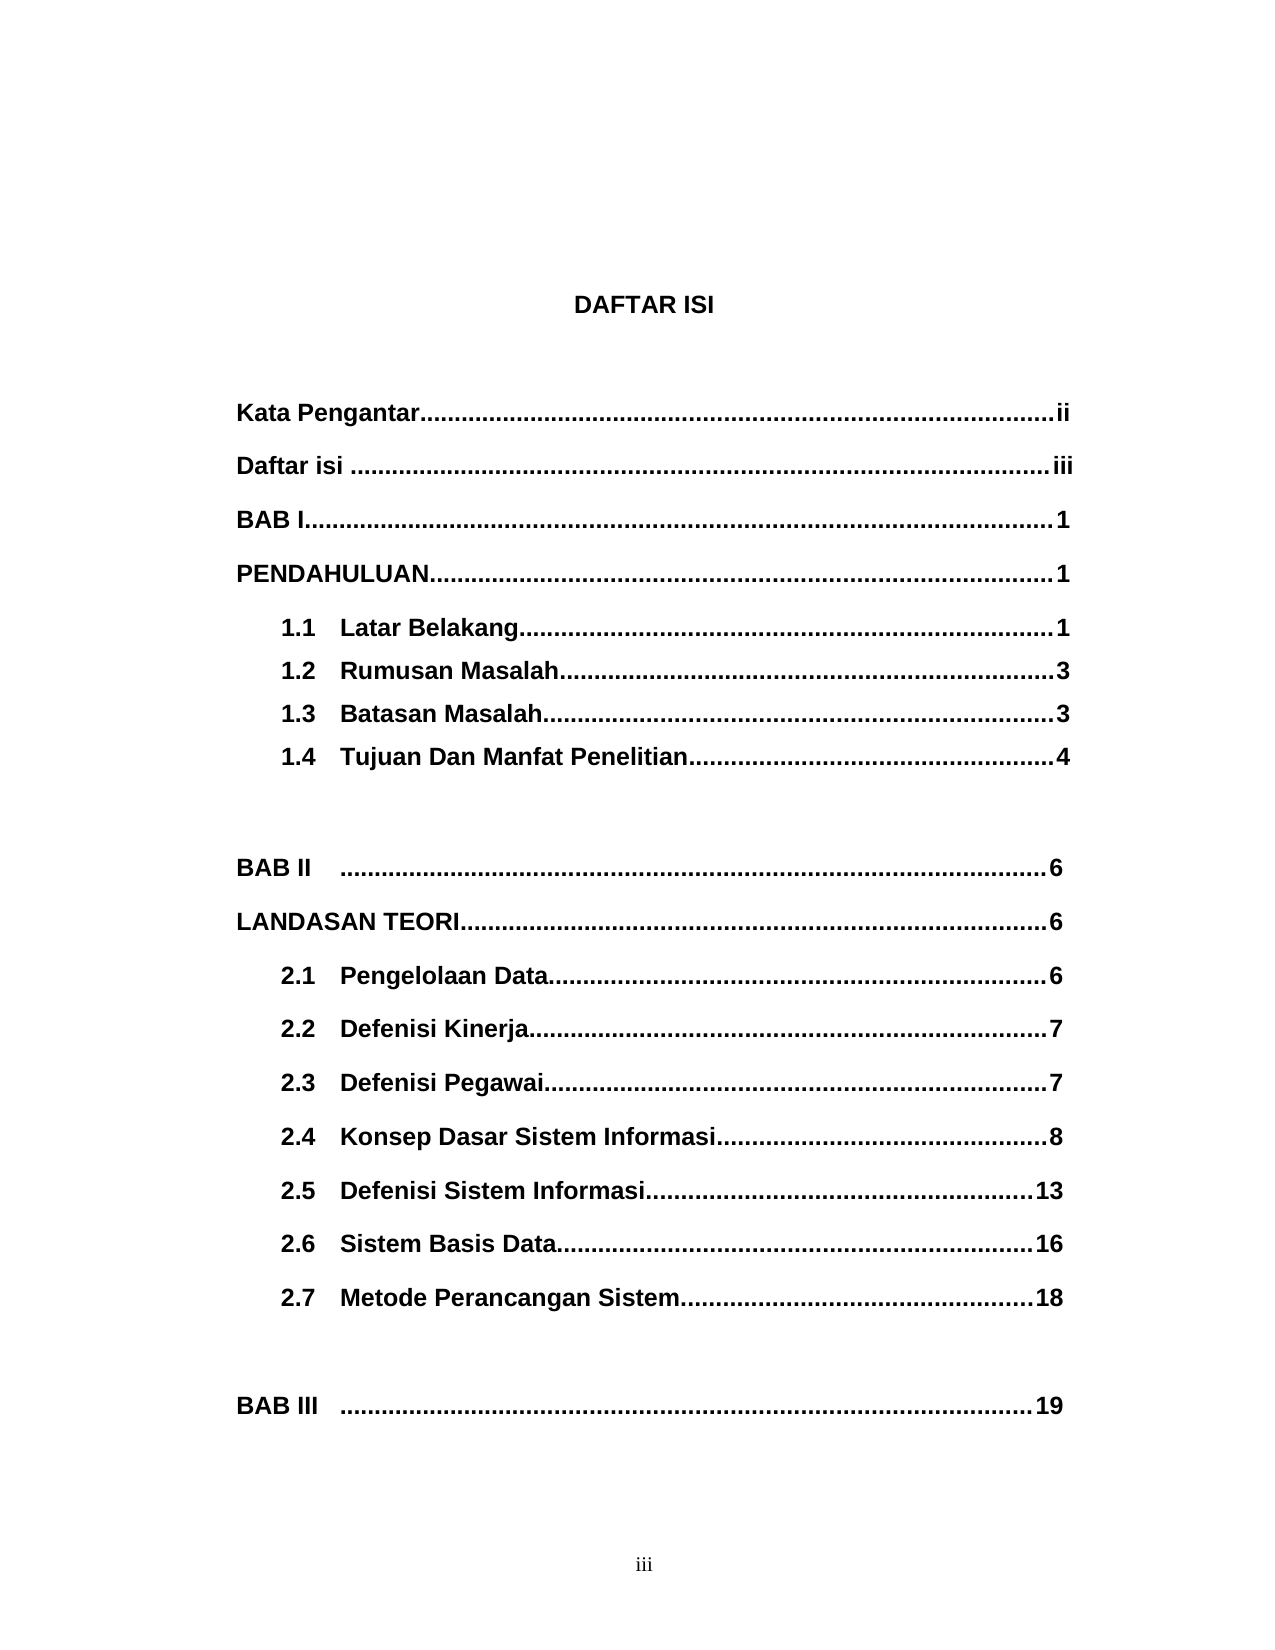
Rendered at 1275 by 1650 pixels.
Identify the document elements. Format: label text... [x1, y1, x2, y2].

text BAB III 19 [236, 1391, 1052, 1419]
list Tujuan Dan Manfat Penelitian 4 [281, 742, 1052, 771]
list Latar Belakang 1 [281, 612, 1052, 641]
text BAB II 6 [236, 853, 1052, 882]
text 2.5 Defenisi Sistem Informasi 13 [236, 1176, 1052, 1204]
text Daftar isi iii [236, 451, 1052, 480]
text 2.2 Defenisi Kinerja 7 [236, 1014, 1052, 1043]
text 2.6 Sistem Basis Data 16 [236, 1229, 1052, 1258]
text 2.1 Pengelolaan Data 6 [236, 961, 1052, 989]
text 2.7 Metode Perancangan Sistem 18 [236, 1283, 1052, 1312]
text LANDASAN TEORI 6 [236, 907, 1052, 936]
text Kata Pengantar ii [236, 397, 1052, 426]
text PENDAHULUAN 1 [236, 559, 1052, 587]
text BAB I 1 [236, 505, 1052, 534]
text 2.4 Konsep Dasar Sistem Informasi 8 [236, 1122, 1052, 1151]
text 2.3 Defenisi Pegawai 7 [236, 1068, 1052, 1097]
list Rumusan Masalah 3 [281, 656, 1052, 684]
text DAFTAR ISI [236, 290, 1052, 319]
list Batasan Masalah 3 [281, 699, 1052, 727]
